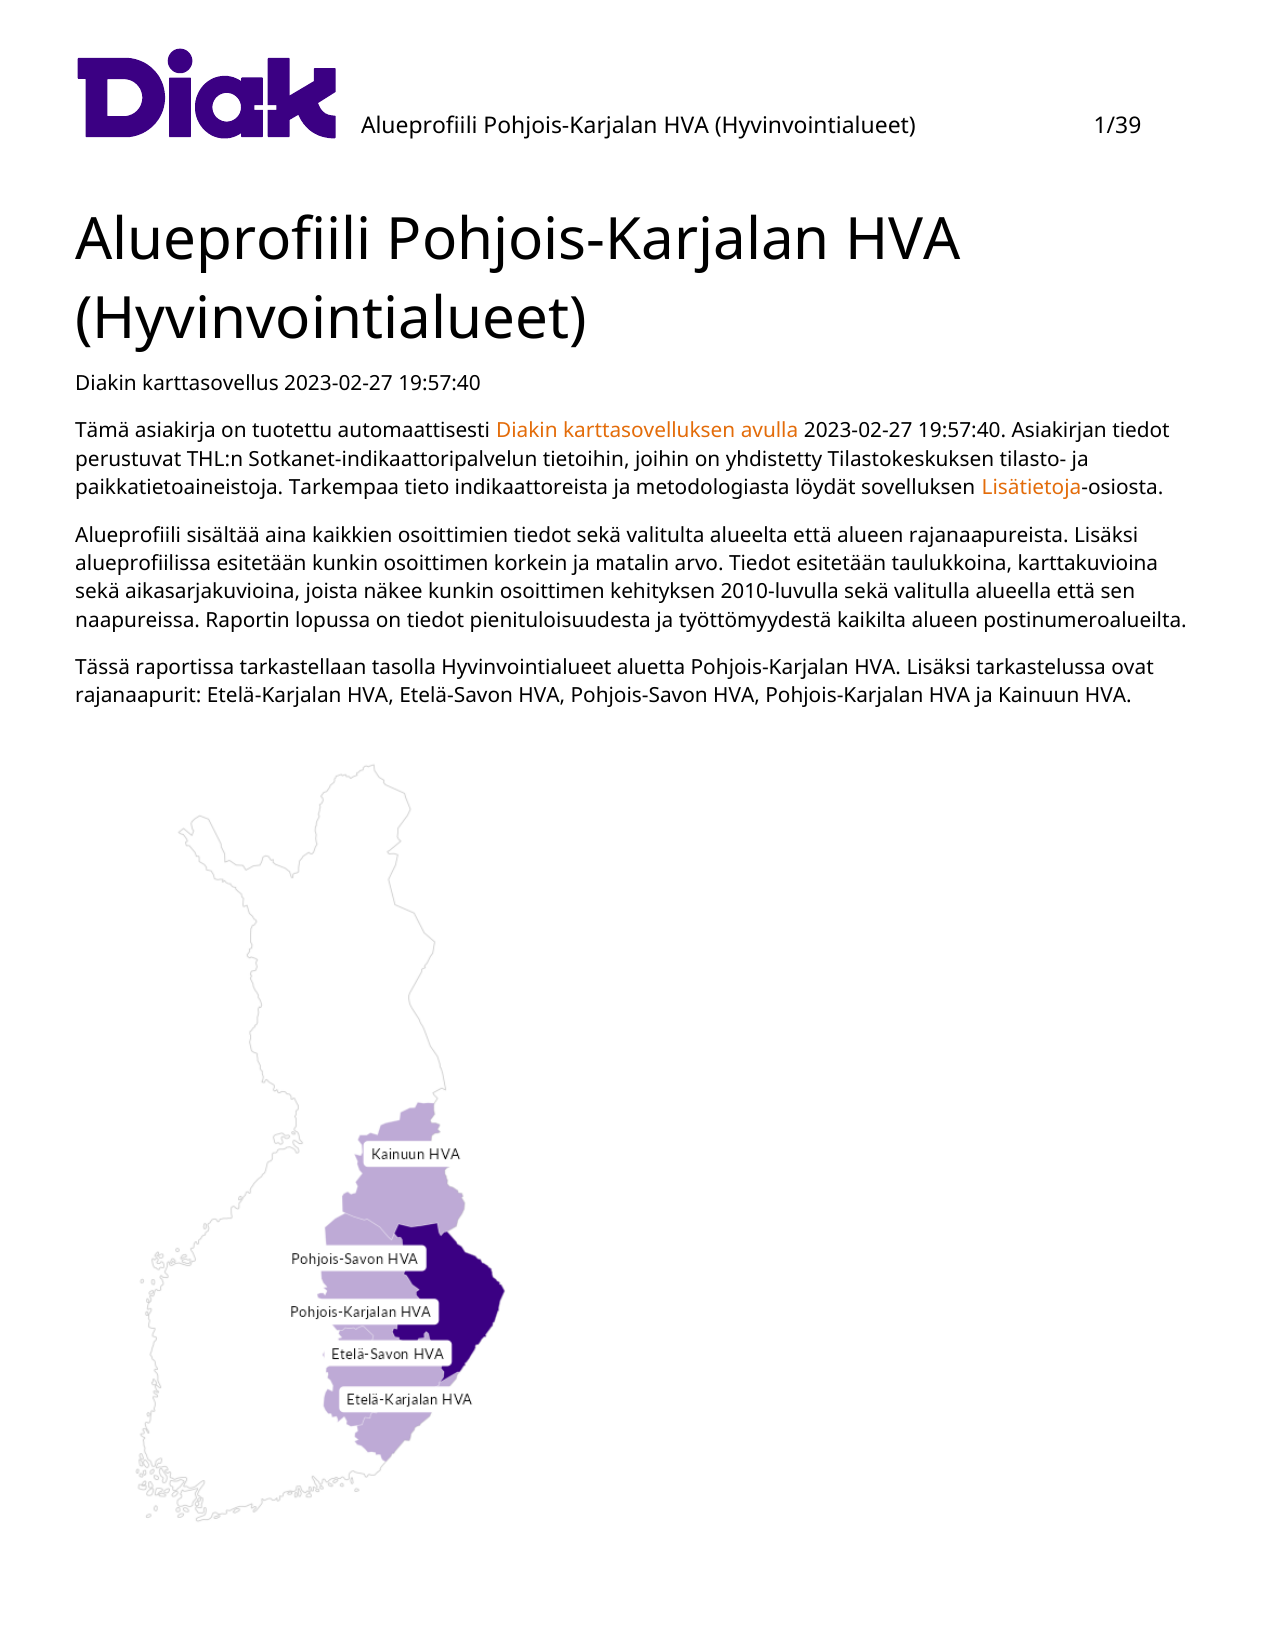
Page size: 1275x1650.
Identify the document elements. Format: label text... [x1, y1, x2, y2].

title Alueprofiili Pohjois-Karjalan HVA (Hyvinvointialueet) [75, 197, 1200, 356]
text Tämä asiakirja on tuotettu automaattisesti Diakin karttasovelluksen avulla 2023-02-27 19:57:40. Asiakirjan tiedot perustuvat THL:n Sotkanet-indikaattoripalvelun tietoihin, joihin on yhdistetty Tilastokeskuksen tilasto- ja paikkatietoaineistoja. Tarkempaa tieto indikaattoreista ja metodologiasta löydät sovelluksen Lisätietoja-osiosta. [75, 416, 1200, 501]
text Tässä raportissa tarkastellaan tasolla Hyvinvointialueet aluetta Pohjois-Karjalan HVA. Lisäksi tarkastelussa ovat rajanaapurit: Etelä-Karjalan HVA, Etelä-Savon HVA, Pohjois-Savon HVA, Pohjois-Karjalan HVA ja Kainuun HVA. [75, 652, 1200, 709]
text Alueprofiili sisältää aina kaikkien osoittimien tiedot sekä valitulta alueelta että alueen rajanaapureista. Lisäksi alueprofiilissa esitetään kunkin osoittimen korkein ja matalin arvo. Tiedot esitetään taulukkoina, karttakuvioina sekä aikasarjakuvioina, joista näkee kunkin osoittimen kehityksen 2010-luvulla sekä valitulla alueella että sen naapureissa. Raportin lopussa on tiedot pienituloisuudesta ja työttömyydestä kaikilta alueen postinumeroalueilta. [75, 520, 1200, 633]
text Diakin karttasovellus 2023-02-27 19:57:40 [75, 368, 1200, 397]
picture [93, 727, 548, 1559]
